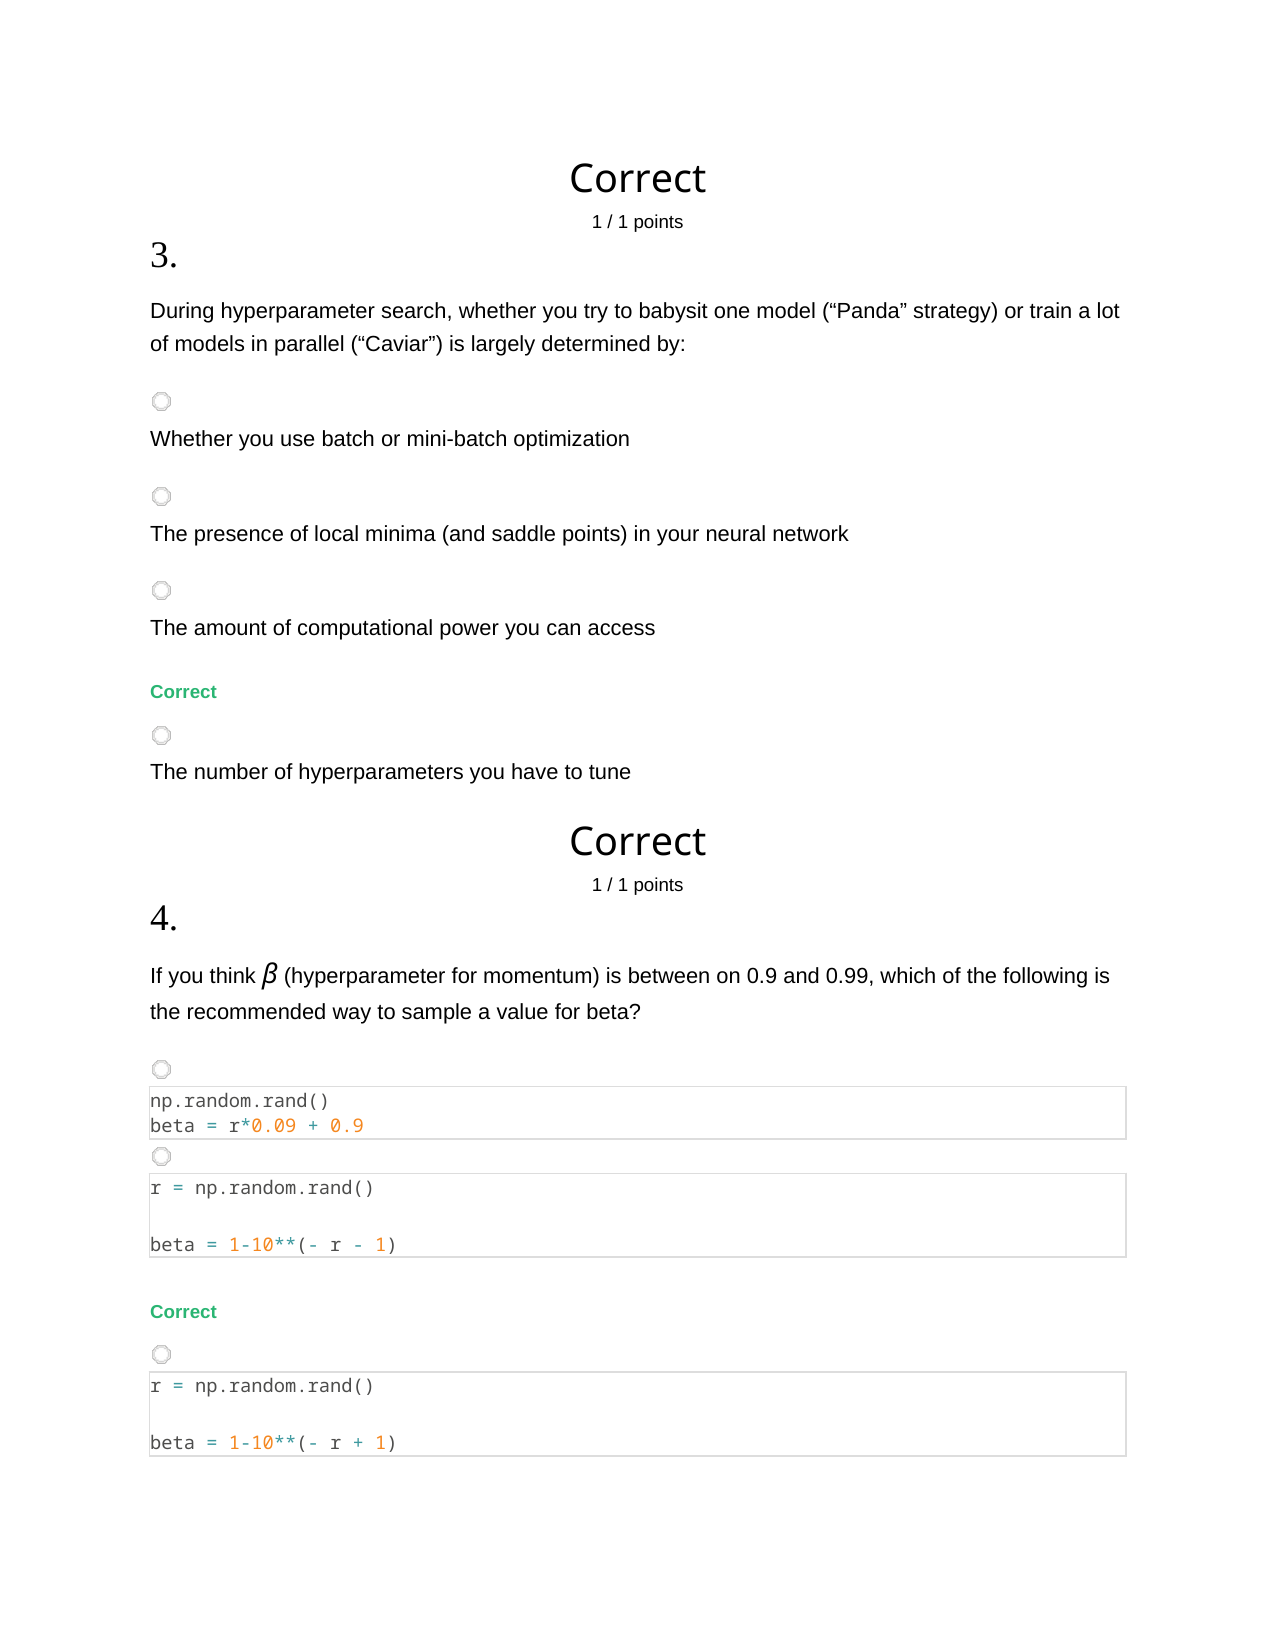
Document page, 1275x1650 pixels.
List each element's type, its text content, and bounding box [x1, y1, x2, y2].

text 1 / 1 points [150, 204, 1125, 232]
text beta = 1-10**(- r - 1) [150, 1229, 1125, 1256]
text Correct [150, 1289, 1125, 1322]
text Correct [150, 150, 1125, 204]
text The presence of local minima (and saddle points) in your neural network [150, 513, 1125, 546]
text The amount of computational power you can access [150, 607, 1125, 640]
text 4. [150, 896, 1125, 939]
text Correct [150, 813, 1125, 867]
text beta = 1-10**(- r + 1) [150, 1428, 1125, 1455]
text Correct [150, 669, 1125, 702]
text Whether you use batch or mini-batch optimization [150, 418, 1125, 451]
text r = np.random.rand() [150, 1373, 1125, 1398]
text r = np.random.rand() [150, 1174, 1125, 1199]
text beta = r*0.09 + 0.9 [150, 1111, 1125, 1138]
text 1 / 1 points [150, 867, 1125, 896]
text 3. [150, 232, 1125, 275]
text During hyperparameter search, whether you try to babysit one model (“Panda” strategy) or train a lot of models in parallel (“Caviar”) is largely determined by: [150, 291, 1125, 356]
text The number of hyperparameters you have to tune [150, 751, 1125, 784]
text If you think β (hyperparameter for momentum) is between on 0.9 and 0.99, which of the following is the recommended way to sample a value for beta? [150, 954, 1125, 1024]
text np.random.rand() [150, 1087, 1125, 1111]
